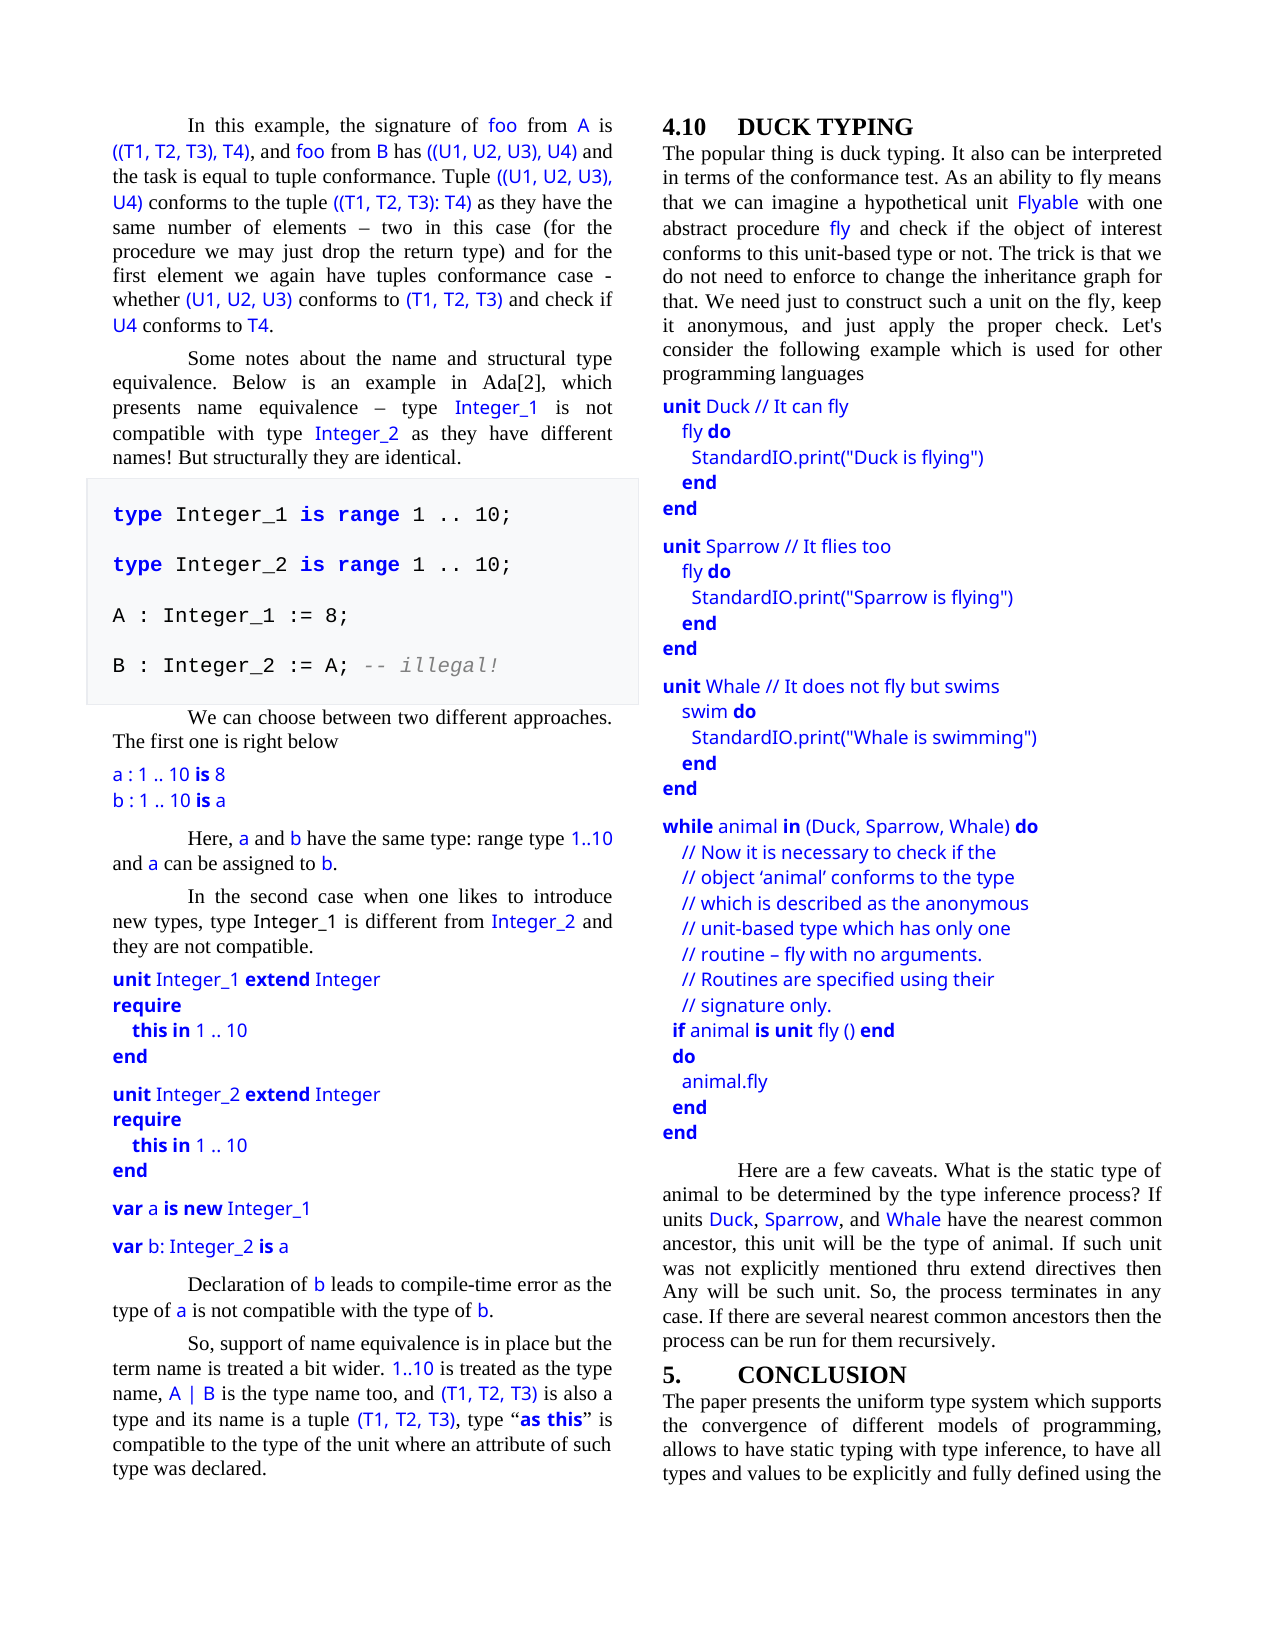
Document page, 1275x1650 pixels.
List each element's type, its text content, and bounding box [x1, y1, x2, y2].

list var b: Integer_2 is a [112, 1234, 613, 1259]
text type Integer_1 is range 1 .. 10; [88, 479, 638, 528]
text So, support of name equivalence is in place but the term name is treated a bit wider. 1..10 is treated as the type name, A | B is the type name too, and (T1, T2, T3) is also a type and its name is a tuple (T1, T2, T3), type “as this” is compatible to the type of the unit where an attribute of such type was declared. [112, 1331, 613, 1480]
list unit Integer_2 extend Integer require this in 1 .. 10 end [112, 1081, 613, 1183]
text Here, a and b have the same type: range type 1..10 and a can be assigned to b. [112, 825, 613, 876]
subtitle DUCK TYPING [662, 112, 1162, 141]
text Here are a few caveats. What is the static type of animal to be determined by the type inference process? If units Duck, Sparrow, and Whale have the nearest common ancestor, this unit will be the type of animal. If such unit was not explicitly mentioned thru extend directives then Any will be such unit. So, the process terminates in any case. If there are several nearest common ancestors then the process can be run for them recursively. [662, 1158, 1162, 1352]
text The popular thing is duck typing. It also can be interpreted in terms of the conformance test. As an ability to fly means that we can imagine a hypothetical unit Flyable with one abstract procedure fly and check if the object of interest conforms to this unit-based type or not. The trick is that we do not need to enforce to change the inheritance graph for that. We need just to construct such a unit on the fly, keep it anonymous, and just apply the proper check. Let's consider the following example which is used for other programming languages [662, 141, 1162, 385]
text Declaration of b leads to compile-time error as the type of a is not compatible with the type of b. [112, 1272, 613, 1323]
text In this example, the signature of foo from A is ((T1, T2, T3), T4), and foo from B has ((U1, U2, U3), U4) and the task is equal to tuple conformance. Tuple ((U1, U2, U3), U4) conforms to the tuple ((T1, T2, T3): T4) as they have the same number of elements – two in this case (for the procedure we may just drop the return type) and for the first element we again have tuples conformance case - whether (U1, U2, U3) conforms to (T1, T2, T3) and check if U4 conforms to T4. [112, 112, 613, 338]
text A : Integer_1 := 8; [88, 578, 638, 628]
list unit Integer_1 extend Integer require this in 1 .. 10 end [112, 966, 613, 1068]
list while animal in (Duck, Sparrow, Whale) do // Now it is necessary to check if the // object ‘animal’ conforms to the type // which is described as the anonymous // unit-based type which has only one // routine – fly with no arguments. // Routines are specified using their // signature only. if animal is unit fly () end do animal.fly end end [662, 813, 1162, 1145]
list unit Sparrow // It flies too fly do StandardIO.print("Sparrow is flying") end end [662, 533, 1162, 661]
text Some notes about the name and structural type equivalence. Below is an example in Ada[2], which presents name equivalence – type Integer_1 is not compatible with type Integer_2 as they have different names! But structurally they are identical. [112, 346, 613, 469]
list unit Duck // It can fly fly do StandardIO.print("Duck is flying") end end [662, 393, 1162, 521]
text B : Integer_2 := A; -- illegal! [88, 628, 638, 704]
text type Integer_2 is range 1 .. 10; [88, 528, 638, 578]
subtitle Conclusion [662, 1360, 1162, 1389]
text In the second case when one likes to introduce new types, type Integer_1 is different from Integer_2 and they are not compatible. [112, 884, 613, 958]
text We can choose between two different approaches. The first one is right below [112, 705, 613, 753]
list a : 1 .. 10 is 8 b : 1 .. 10 is a [112, 762, 613, 813]
list var a is new Integer_1 [112, 1196, 613, 1221]
list unit Whale // It does not fly but swims swim do StandardIO.print("Whale is swimming") end end [662, 673, 1162, 801]
